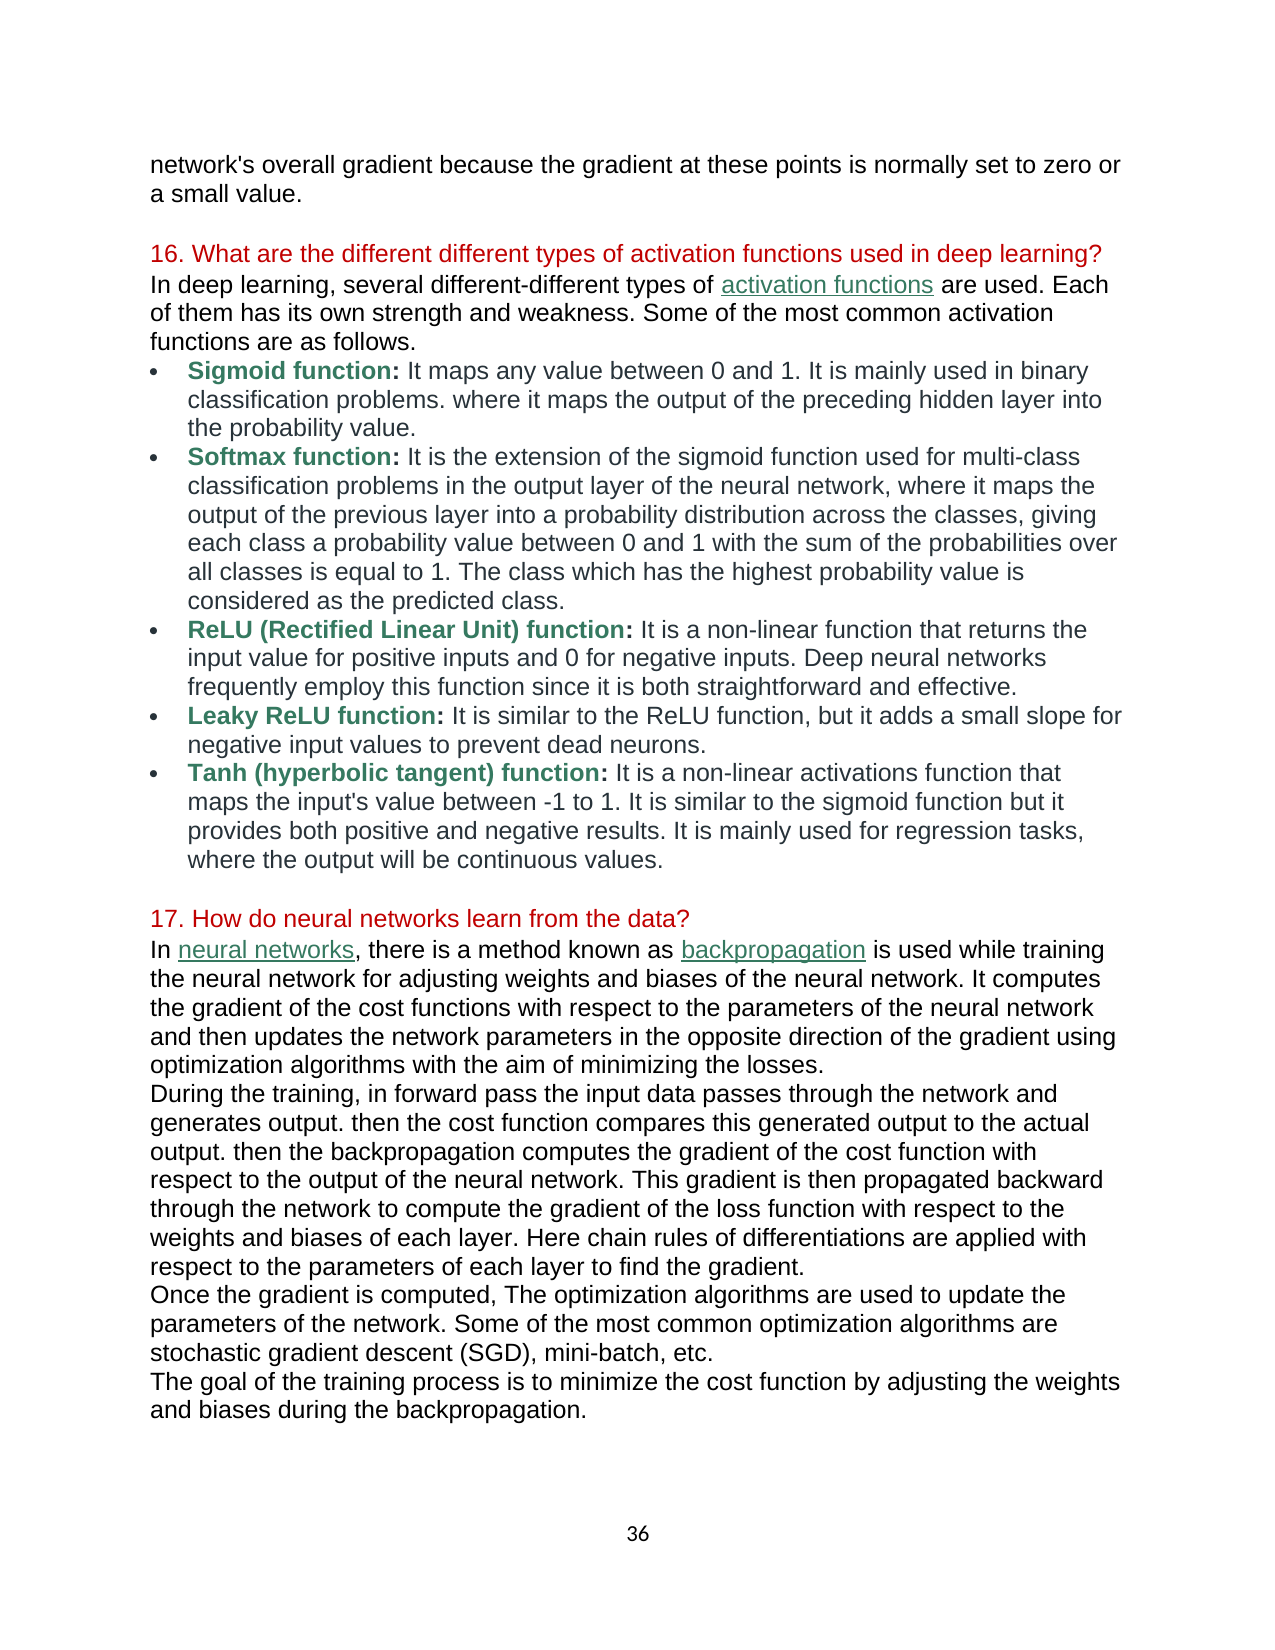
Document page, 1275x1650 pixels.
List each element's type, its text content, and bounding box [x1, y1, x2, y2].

text The goal of the training process is to minimize the cost function by adjusting the weights and biases during the backpropagation. [150, 1367, 1125, 1424]
list ReLU (Rectified Linear Unit) function: It is a non-linear function that returns the input value for positive inputs and 0 for negative inputs. Deep neural networks frequently employ this function since it is both straightforward and effective. [150, 614, 1125, 701]
subtitle 16. What are the different different types of activation functions used in deep learning? [150, 238, 1125, 267]
text In neural networks, there is a method known as backpropagation is used while training the neural network for adjusting weights and biases of the neural network. It computes the gradient of the cost functions with respect to the parameters of the neural network and then updates the network parameters in the opposite direction of the gradient using optimization algorithms with the aim of minimizing the losses. [150, 935, 1125, 1079]
list Tanh (hyperbolic tangent) function: It is a non-linear activations function that maps the input's value between -1 to 1. It is similar to the sigmoid function but it provides both positive and negative results. It is mainly used for regression tasks, where the output will be continuous values. [150, 758, 1125, 873]
subtitle 17. How do neural networks learn from the data? [150, 904, 1125, 933]
text In deep learning, several different-different types of activation functions are used. Each of them has its own strength and weakness. Some of the most common activation functions are as follows. [150, 269, 1125, 356]
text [150, 150, 1125, 207]
text Once the gradient is computed, The optimization algorithms are used to update the parameters of the network. Some of the most common optimization algorithms are stochastic gradient descent (SGD), mini-batch, etc. [150, 1280, 1125, 1367]
list Sigmoid function: It maps any value between 0 and 1. It is mainly used in binary classification problems. where it maps the output of the preceding hidden layer into the probability value. [150, 356, 1125, 442]
list Softmax function: It is the extension of the sigmoid function used for multi-class classification problems in the output layer of the neural network, where it maps the output of the previous layer into a probability distribution across the classes, giving each class a probability value between 0 and 1 with the sum of the probabilities over all classes is equal to 1. The class which has the highest probability value is considered as the predicted class. [150, 442, 1125, 614]
list Leaky ReLU function: It is similar to the ReLU function, but it adds a small slope for negative input values to prevent dead neurons. [150, 701, 1125, 758]
text During the training, in forward pass the input data passes through the network and generates output. then the cost function compares this generated output to the actual output. then the backpropagation computes the gradient of the cost function with respect to the output of the neural network. This gradient is then propagated backward through the network to compute the gradient of the loss function with respect to the weights and biases of each layer. Here chain rules of differentiations are applied with respect to the parameters of each layer to find the gradient. [150, 1079, 1125, 1280]
